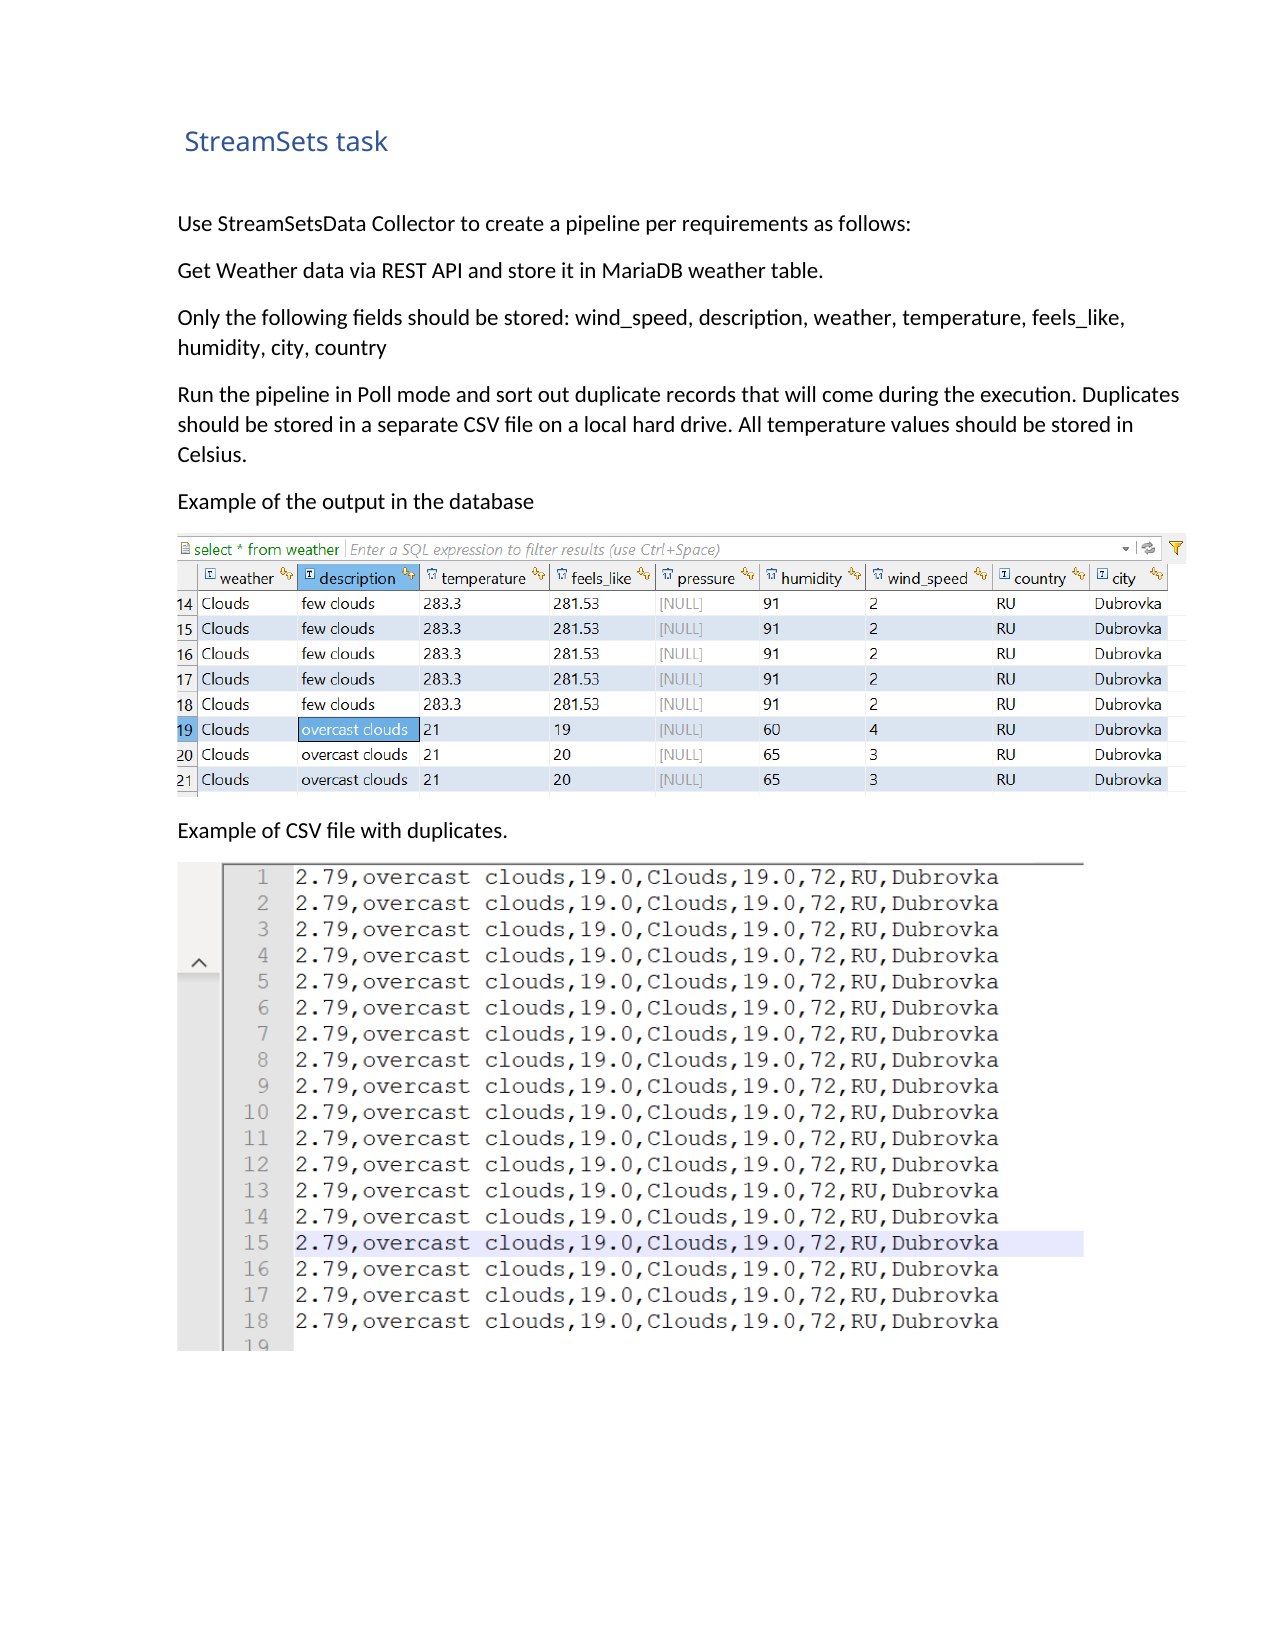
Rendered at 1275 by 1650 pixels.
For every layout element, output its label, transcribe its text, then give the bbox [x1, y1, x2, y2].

text Get Weather data via REST API and store it in MariaDB weather table. [177, 256, 1186, 284]
text Only the following fields should be stored: wind_speed, description, weather, temperature, feels_like, humidity, city, country [177, 303, 1186, 361]
text Run the pipeline in Poll mode and sort out duplicate records that will come during the execution. Duplicates should be stored in a separate CSV file on a local hard drive. All temperature values should be stored in Celsius. [177, 380, 1186, 468]
picture [177, 862, 1084, 1351]
text Use StreamSetsData Collector to create a pipeline per requirements as follows: [177, 209, 1186, 237]
text Example of the output in the database [177, 487, 1186, 515]
subtitle StreamSets task [177, 122, 1186, 159]
picture [177, 533, 1187, 797]
text Example of CSV file with duplicates. [177, 816, 1186, 844]
